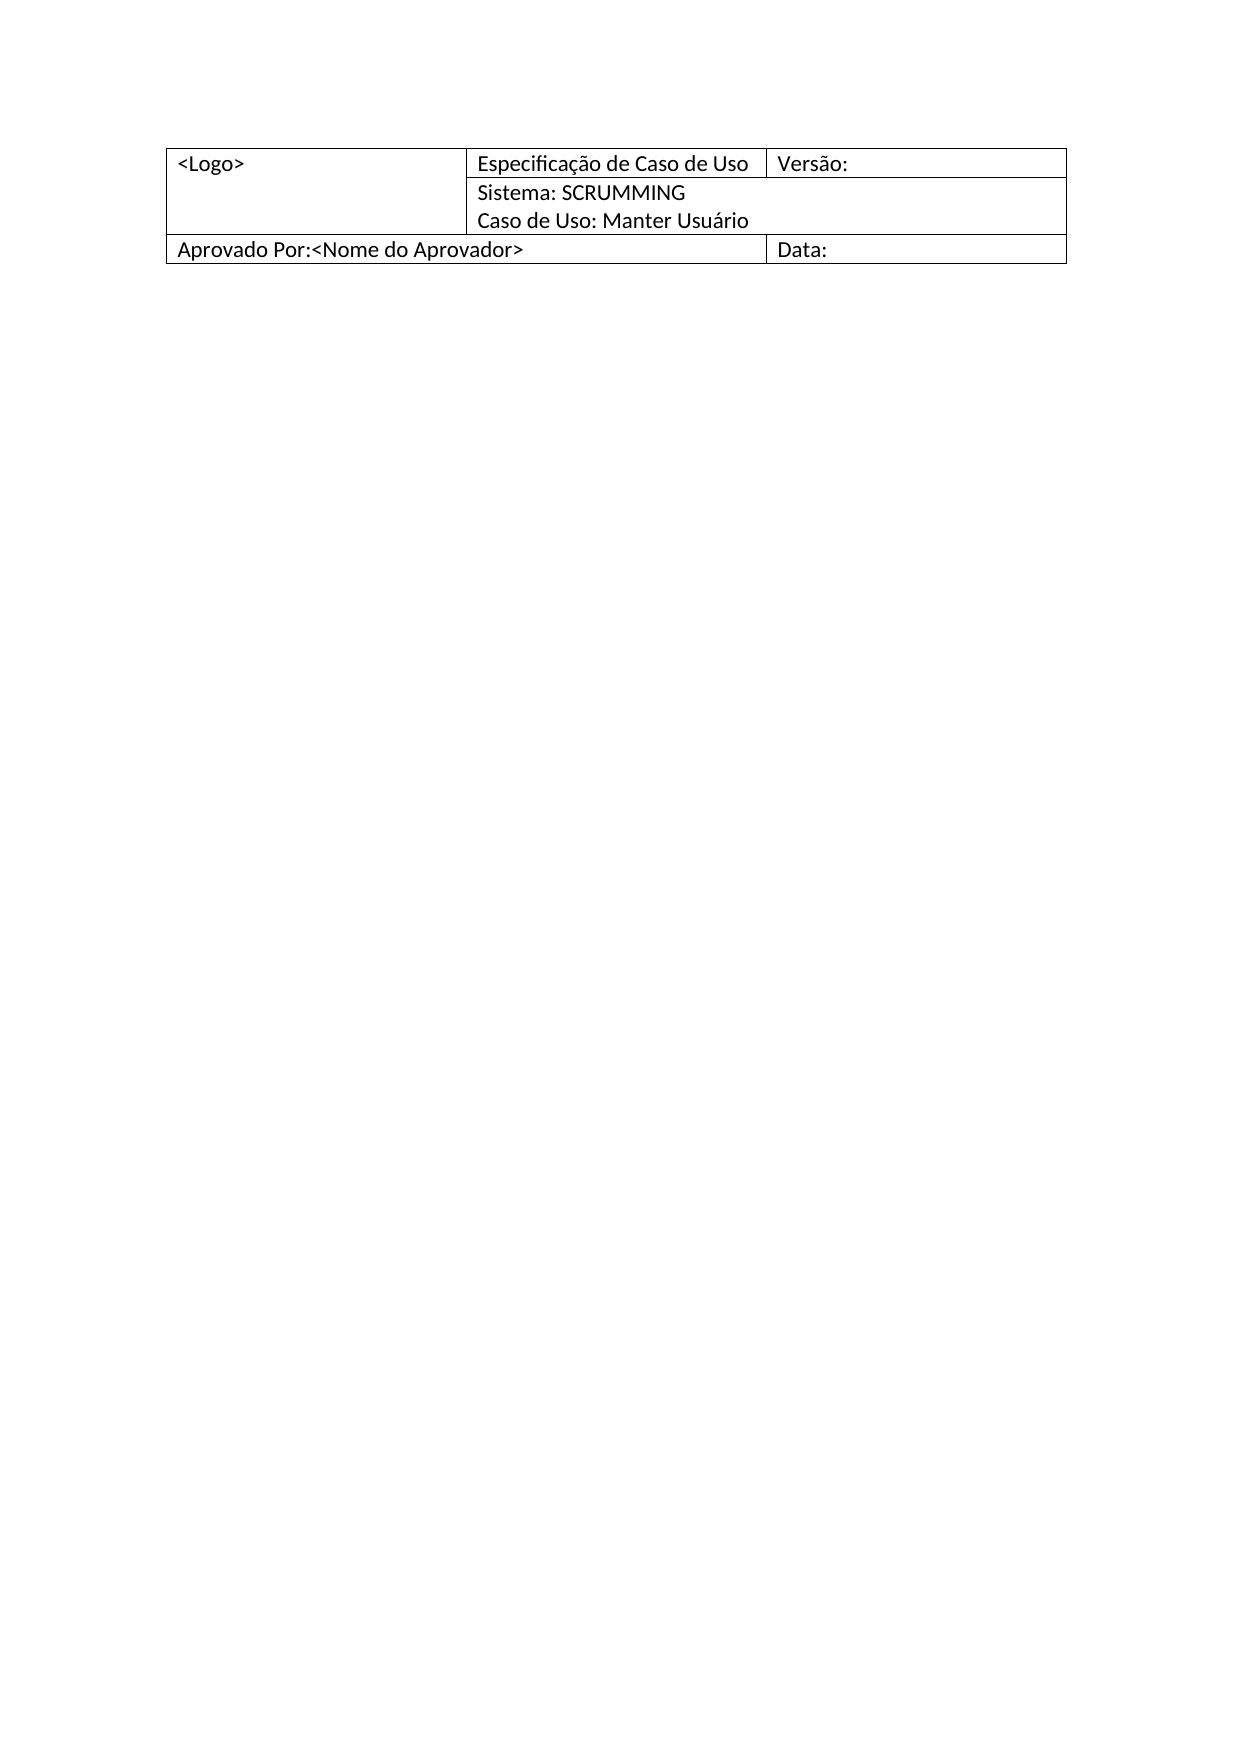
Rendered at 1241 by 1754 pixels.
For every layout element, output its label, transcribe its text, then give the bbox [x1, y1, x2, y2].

table_cell Data: [767, 235, 1066, 263]
table_header Versão: [767, 149, 1066, 177]
table_header Especificação de Caso de Uso [467, 149, 766, 177]
table_cell Aprovado Por:<Nome do Aprovador> [167, 235, 766, 263]
table_cell Sistema: SCRUMMING Caso de Uso: Manter Usuário [467, 178, 1066, 234]
table_header <Logo> [167, 149, 466, 234]
